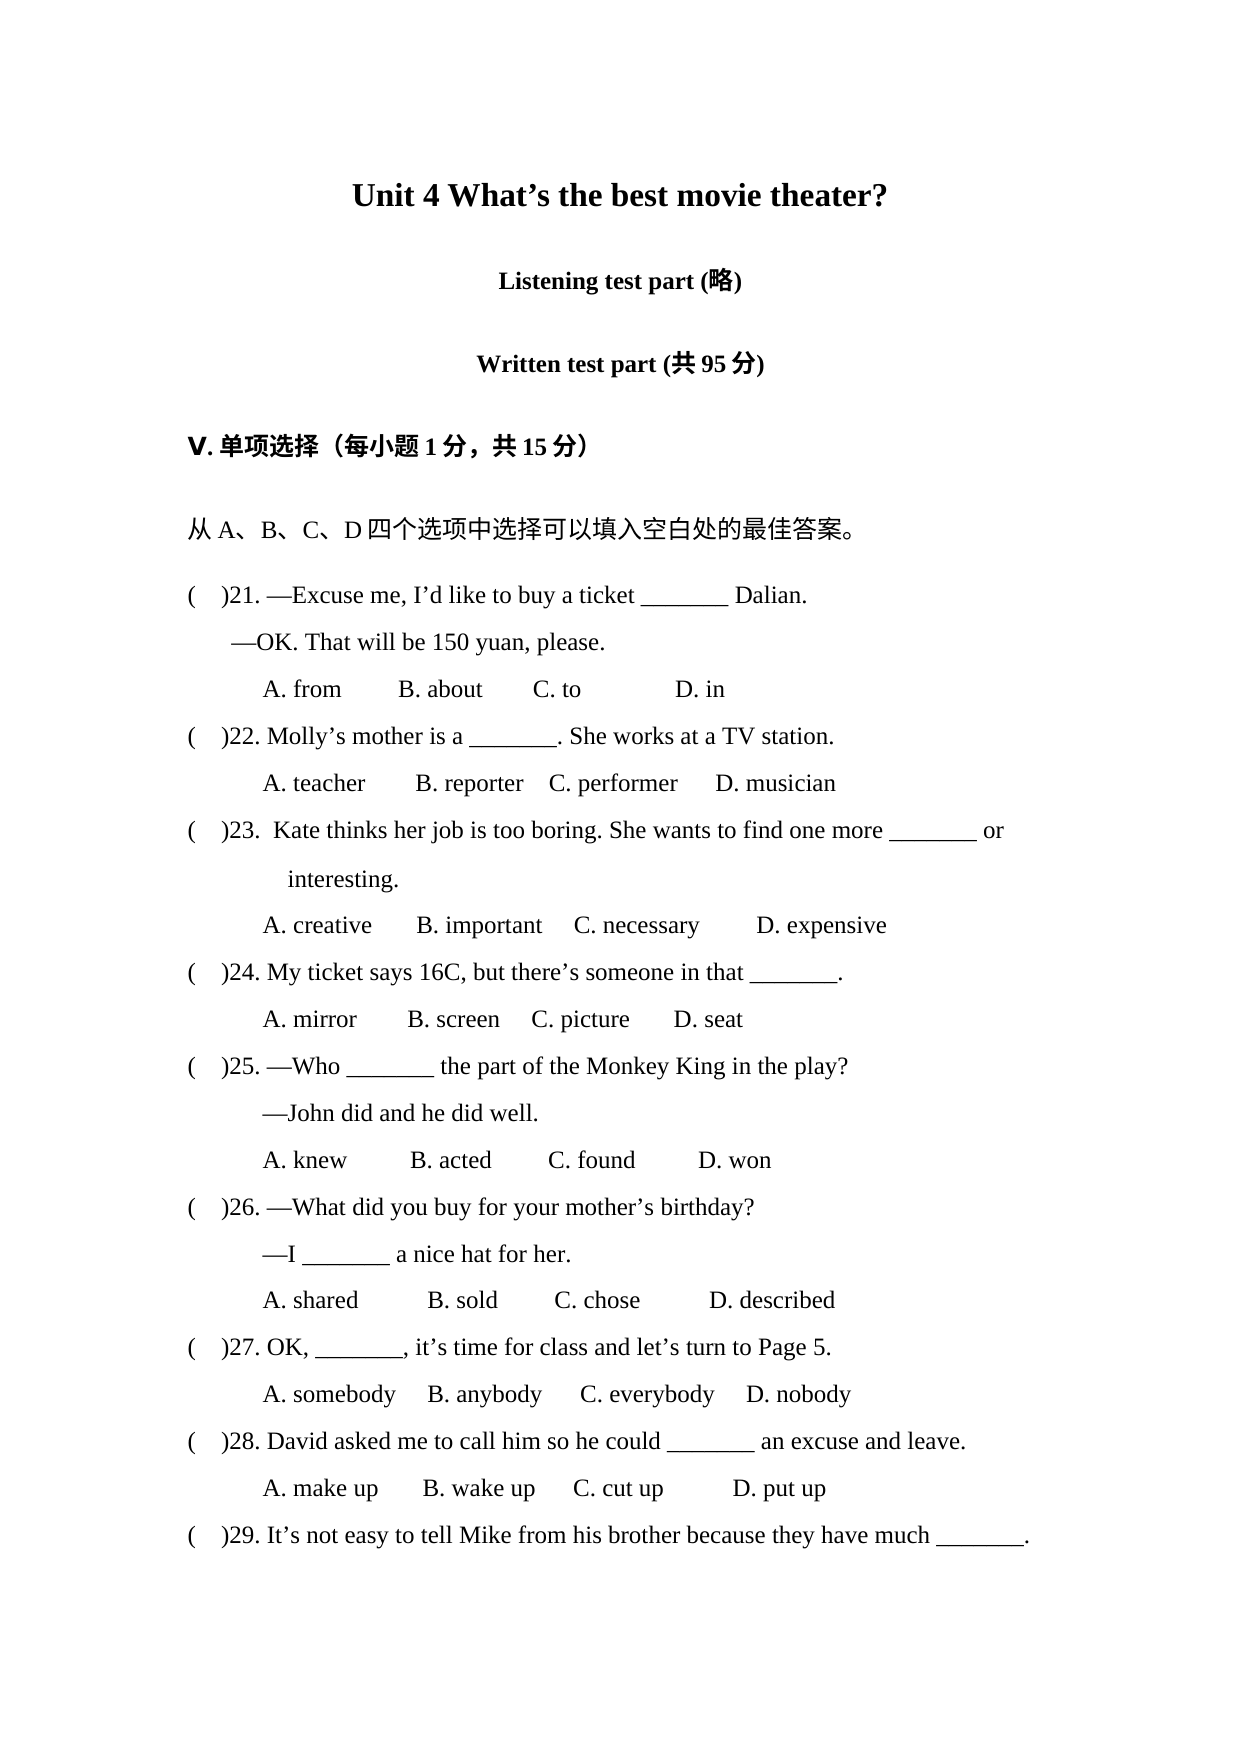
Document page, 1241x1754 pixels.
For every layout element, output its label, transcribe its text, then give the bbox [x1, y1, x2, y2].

text A. from B. about C. to D. in [187, 672, 1053, 705]
text ( )27. OK, _______, it’s time for class and let’s turn to Page 5. [187, 1331, 1053, 1363]
text —OK. That will be 150 yuan, please. [187, 626, 1053, 658]
text ( )29. It’s not easy to tell Mike from his brother because they have much _______. [187, 1518, 1053, 1551]
text ( )26. —What did you buy for your mother’s birthday? [187, 1190, 1053, 1222]
text —I _______ a nice hat for her. [187, 1237, 1053, 1269]
text 从A、B、C、D四个选项中选择可以填入空白处的最佳答案。 [187, 496, 1053, 561]
text ( )25. —Who _______ the part of the Monkey King in the play? [187, 1049, 1053, 1082]
text Unit 4 What’s the best movie theater? [187, 162, 1053, 227]
text A. make up B. wake up C. cut up D. put up [187, 1471, 1053, 1504]
text Listening test part (略) [187, 246, 1053, 311]
text A. shared B. sold C. chose D. described [187, 1284, 1053, 1316]
text —John did and he did well. [187, 1096, 1053, 1129]
text ( )22. Molly’s mother is a _______. She works at a TV station. [187, 719, 1053, 752]
text ( )21. —Excuse me, I’d like to buy a ticket _______ Dalian. [187, 579, 1053, 611]
text A. teacher B. reporter C. performer D. musician [187, 766, 1053, 799]
text A. knew B. acted C. found D. won [187, 1143, 1053, 1176]
text A. somebody B. anybody C. everybody D. nobody [187, 1377, 1053, 1410]
text A. creative B. important C. necessary D. expensive [187, 909, 1053, 941]
text ( )28. David asked me to call him so he could _______ an excuse and leave. [187, 1424, 1053, 1457]
text ( )24. My ticket says 16C, but there’s someone in that _______. [187, 956, 1053, 988]
text Ⅴ. 单项选择（每小题1分，共15分） [187, 412, 1053, 477]
text ( )23. Kate thinks her job is too boring. She wants to find one more _______ or interesting. [187, 813, 1053, 894]
text Written test part (共95分) [187, 329, 1053, 394]
text A. mirror B. screen C. picture D. seat [187, 1002, 1053, 1035]
